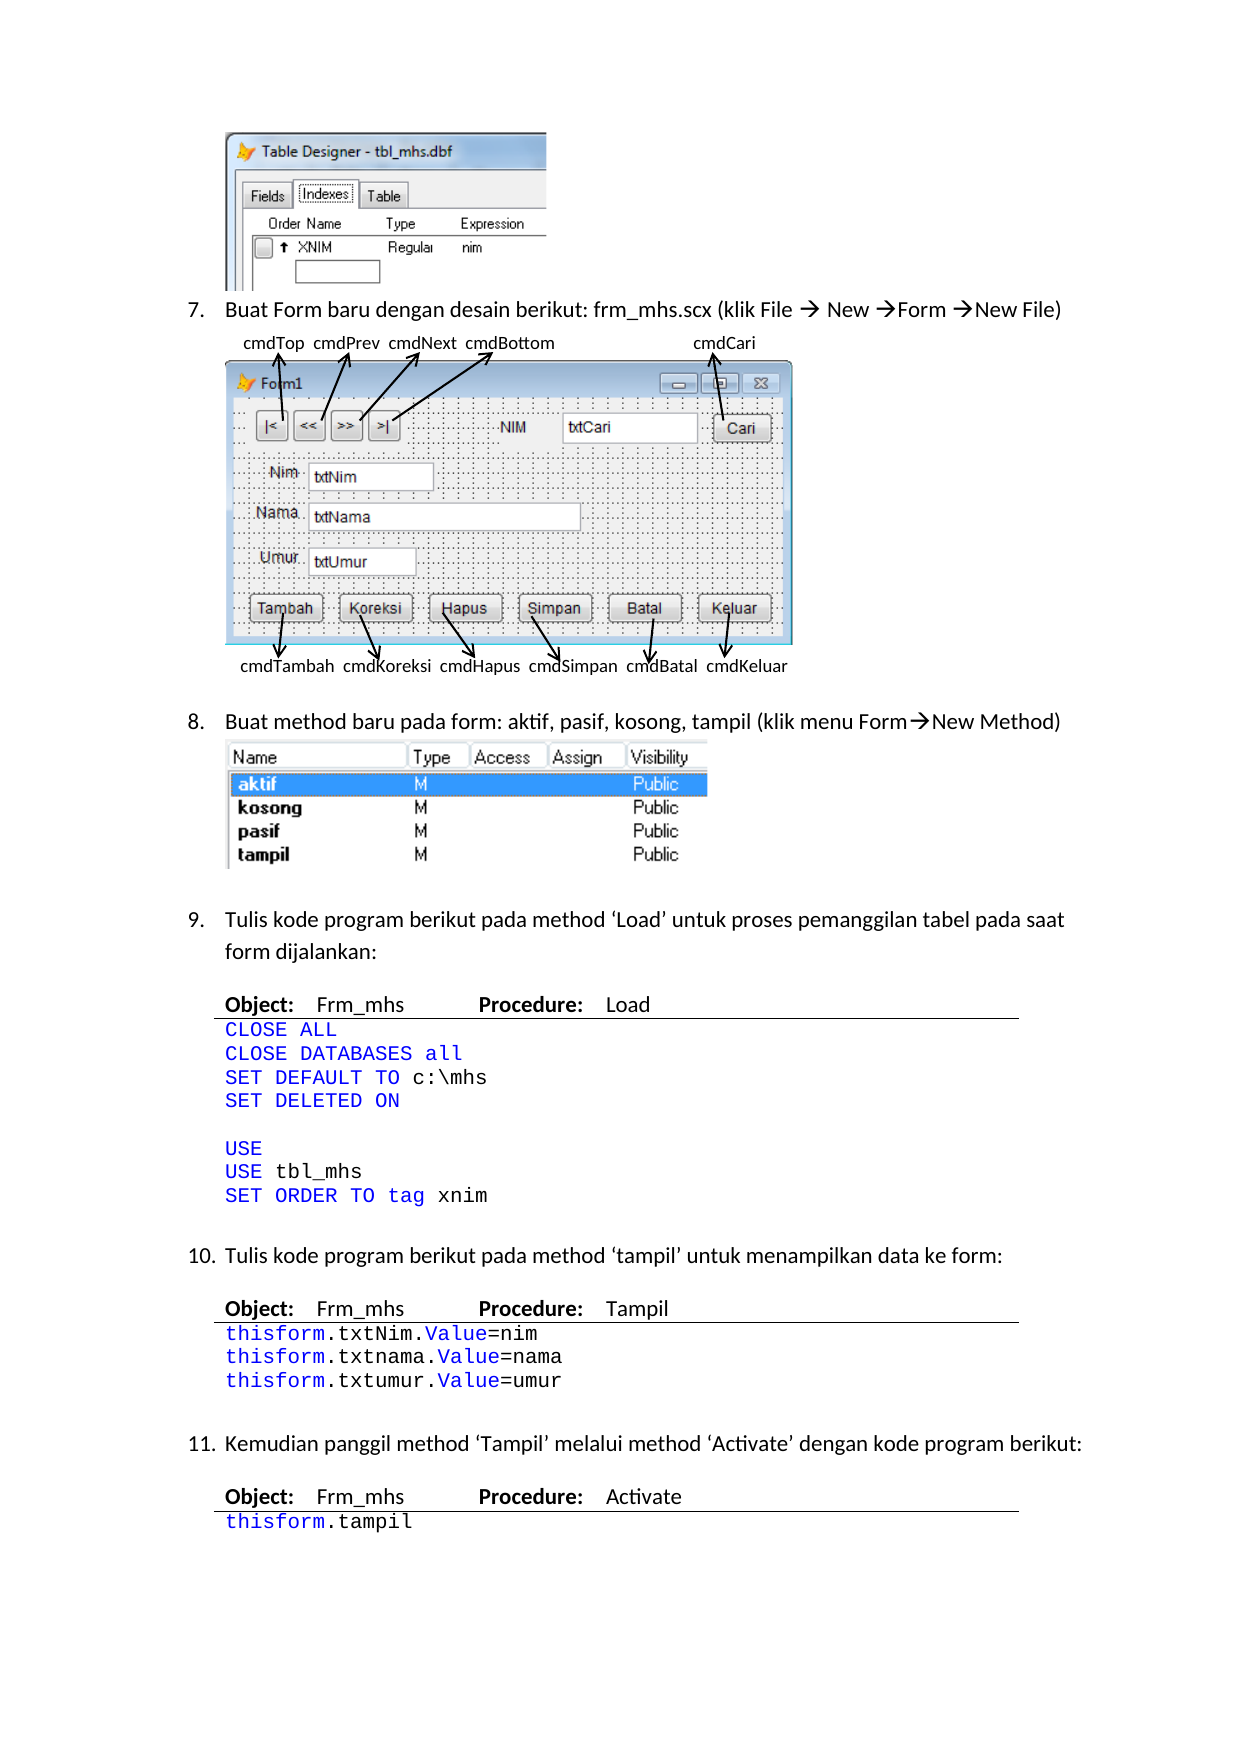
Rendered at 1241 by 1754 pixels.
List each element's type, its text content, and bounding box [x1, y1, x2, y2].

picture [225, 132, 547, 291]
text SET ORDER TO tag xnim [150, 1185, 1090, 1208]
text CLOSE ALL [225, 1019, 1090, 1043]
table_header Frm_mhs [305, 1483, 467, 1511]
list thisform.tampil [225, 1512, 1090, 1535]
table_header Frm_mhs [305, 1294, 467, 1322]
list Tulis kode program berikut pada method ‘tampil’ untuk menampilkan data ke form: [187, 1241, 1090, 1269]
text SET DEFAULT TO c:\mhs [150, 1067, 1090, 1090]
table_header Object: [214, 1294, 305, 1322]
table_header Procedure: [468, 1483, 594, 1511]
text thisform.txtNim.Value=nim [150, 1323, 1090, 1346]
list Buat Form baru dengan desain berikut: frm_mhs.scx (klik File New Form New File) [187, 295, 1090, 323]
list thisform.txtumur.Value=umur [225, 1370, 1090, 1394]
table_header Frm_mhs [305, 990, 467, 1018]
table_header Procedure: [468, 1294, 594, 1322]
picture [225, 739, 708, 869]
picture [225, 359, 793, 645]
text USE [150, 1138, 1090, 1161]
table_header Procedure: [468, 990, 594, 1018]
table_header Activate [595, 1483, 1019, 1511]
list Kemudian panggil method ‘Tampil’ melalui method ‘Activate’ dengan kode program berikut: [187, 1429, 1090, 1457]
text CLOSE DATABASES all [150, 1043, 1090, 1067]
text USE tbl_mhs [150, 1161, 1090, 1185]
table_header Object: [214, 1483, 305, 1511]
text SET DELETED ON [150, 1090, 1090, 1114]
list Buat method baru pada form: aktif, pasif, kosong, tampil (klik menu FormNew Method) [187, 707, 1090, 735]
table_header Load [595, 990, 1019, 1018]
table_header Tampil [595, 1294, 1019, 1322]
text thisform.txtnama.Value=nama [150, 1346, 1090, 1370]
list Tulis kode program berikut pada method ‘Load’ untuk proses pemanggilan tabel pada saat form dijalankan: [187, 905, 1090, 965]
table_header Object: [214, 990, 305, 1018]
